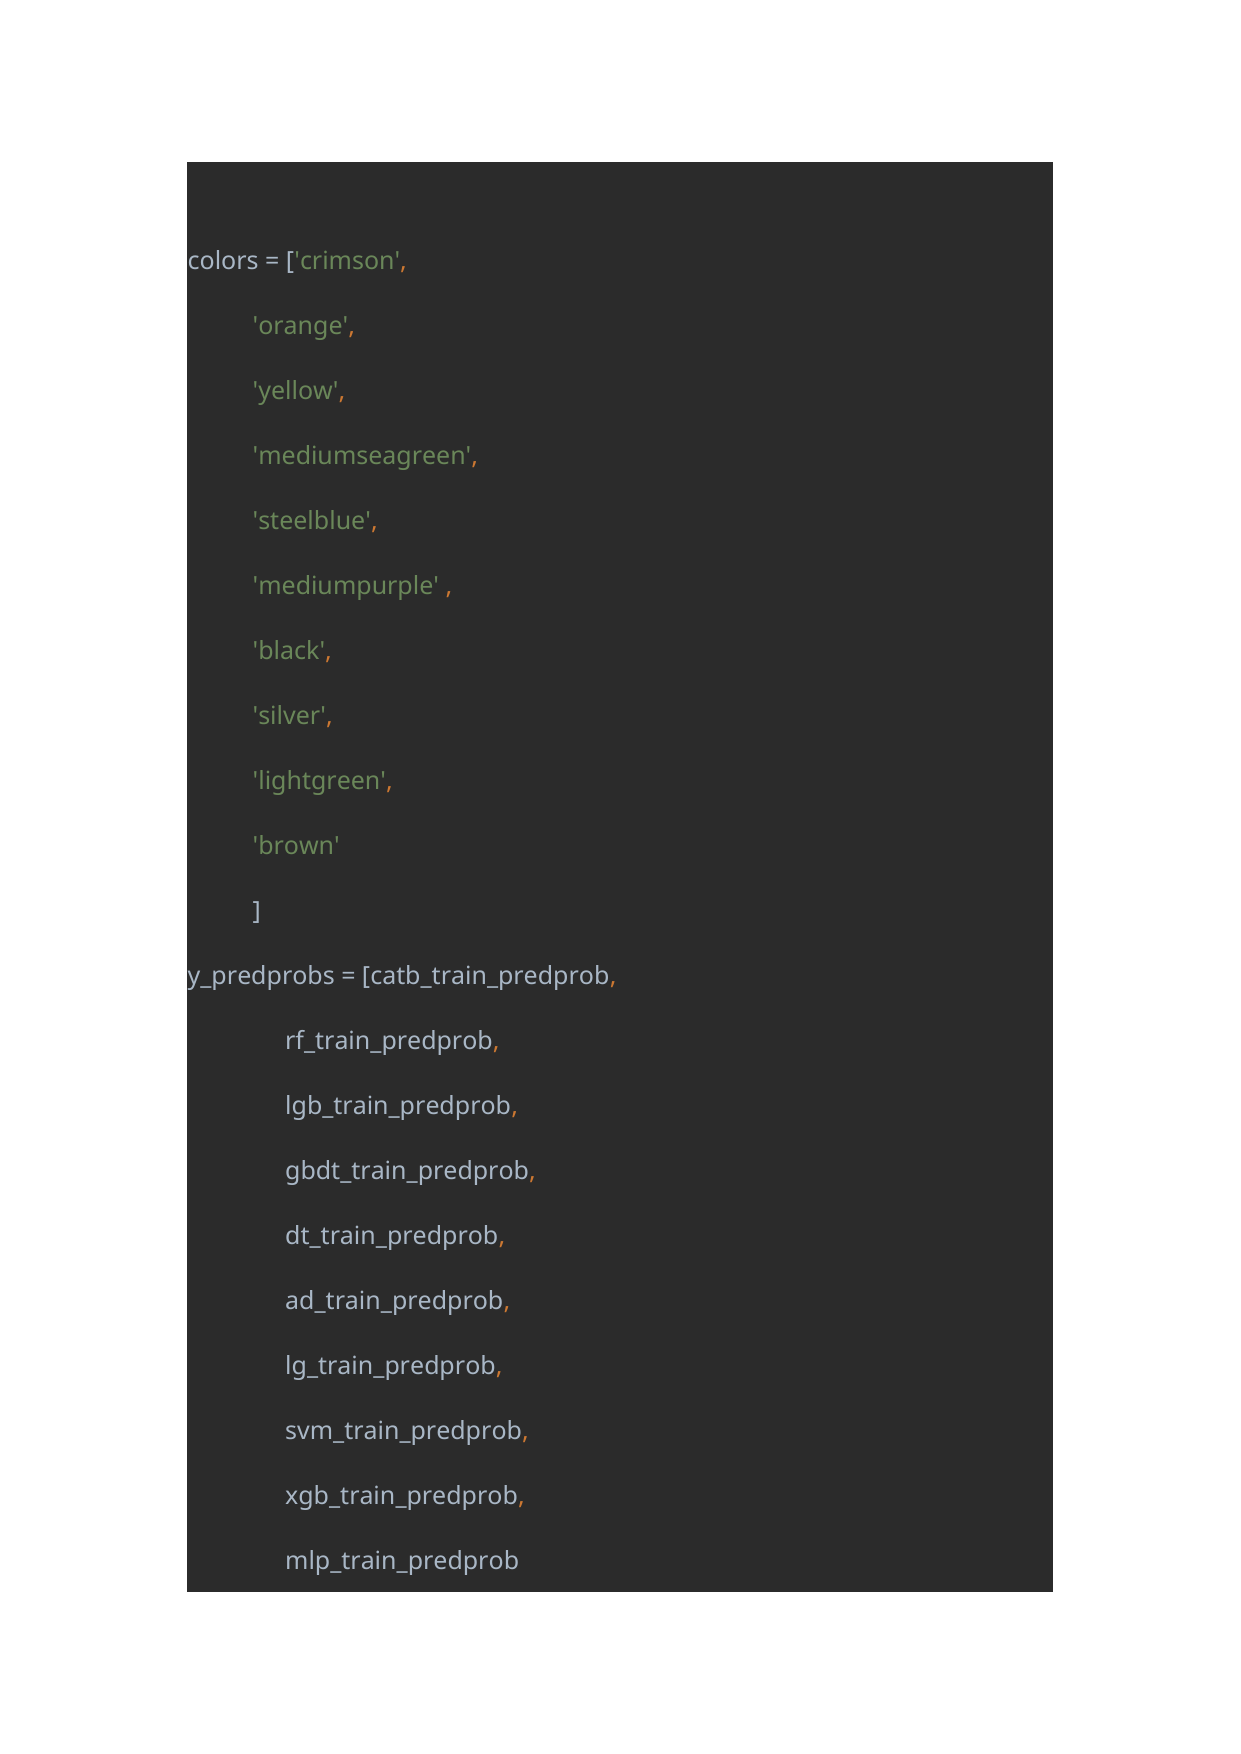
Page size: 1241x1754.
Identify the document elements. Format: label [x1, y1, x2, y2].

text [187, 162, 1053, 1592]
